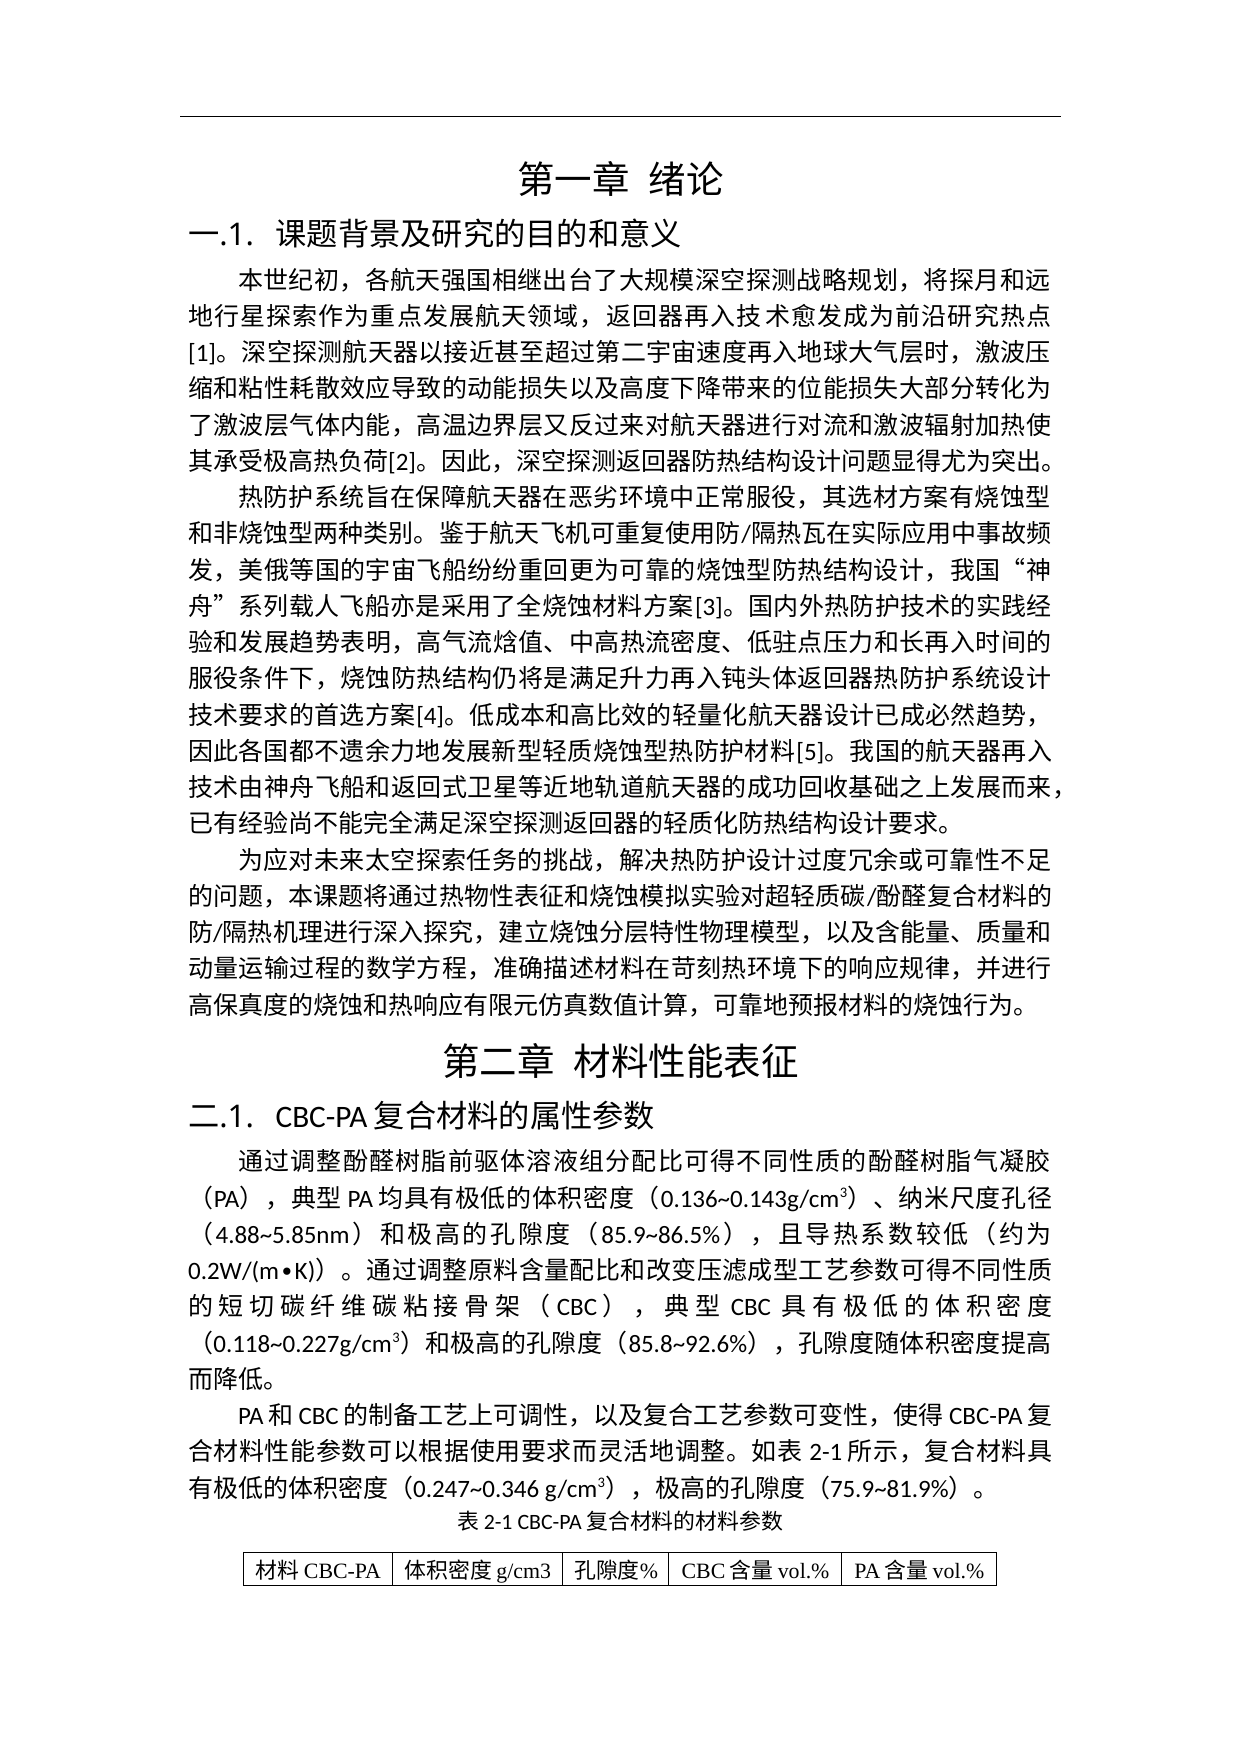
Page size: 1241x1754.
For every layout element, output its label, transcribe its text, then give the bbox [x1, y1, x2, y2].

text 热防护系统旨在保障航天器在恶劣环境中正常服役，其选材方案有烧蚀型和非烧蚀型两种类别。鉴于航天飞机可重复使用防/隔热瓦在实际应用中事故频发，美俄等国的宇宙飞船纷纷重回更为可靠的烧蚀型防热结构设计，我国“神舟”系列载人飞船亦是采用了全烧蚀材料方案[3]。国内外热防护技术的实践经验和发展趋势表明，高气流焓值、中高热流密度、低驻点压力和长再入时间的服役条件下，烧蚀防热结构仍将是满足升力再入钝头体返回器热防护系统设计技术要求的首选方案[4]。低成本和高比效的轻量化航天器设计已成必然趋势，因此各国都不遗余力地发展新型轻质烧蚀型热防护材料[5]。我国的航天器再入技术由神舟飞船和返回式卫星等近地轨道航天器的成功回收基础之上发展而来，已有经验尚不能完全满足深空探测返回器的轻质化防热结构设计要求。 [188, 483, 1052, 845]
table_header 材料CBC-PA [244, 1563, 392, 1595]
table_header CBC含量vol.% [669, 1563, 841, 1595]
text 表2-1 CBC-PA复合材料的材料参数 [188, 1515, 1052, 1546]
table_header 孔隙度% [563, 1563, 668, 1595]
text 本世纪初，各航天强国相继出台了大规模深空探测战略规划，将探月和远地行星探索作为重点发展航天领域，返回器再入技术愈发成为前沿研究热点[1]。深空探测航天器以接近甚至超过第二宇宙速度再入地球大气层时，激波压缩和粘性耗散效应导致的动能损失以及高度下降带来的位能损失大部分转化为了激波层气体内能，高温边界层又反过来对航天器进行对流和激波辐射加热使其承受极高热负荷[2]。因此，深空探测返回器防热结构设计问题显得尤为突出。 [188, 265, 1052, 483]
text 通过调整酚醛树脂前驱体溶液组分配比可得不同性质的酚醛树脂气凝胶（PA），典型PA均具有极低的体积密度（0.136~0.143g/cm3）、纳米尺度孔径（4.88~5.85nm）和极高的孔隙度（85.9~86.5%），且导热系数较低（约为0.2W/(m∙K)）。通过调整原料含量配比和改变压滤成型工艺参数可得不同性质的短切碳纤维碳粘接骨架（CBC），典型CBC具有极低的体积密度（0.118~0.227g/cm3）和极高的孔隙度（85.8~92.6%），孔隙度随体积密度提高而降低。 [188, 1152, 1052, 1406]
table_header 体积密度g/cm3 [393, 1563, 562, 1595]
subtitle 课题背景及研究的目的和意义 [188, 215, 1052, 260]
table_header PA含量vol.% [842, 1563, 996, 1595]
subtitle 绪论 [188, 150, 1052, 204]
text 为应对未来太空探索任务的挑战，解决热防护设计过度冗余或可靠性不足的问题，本课题将通过热物性表征和烧蚀模拟实验对超轻质碳/酚醛复合材料的防/隔热机理进行深入探究，建立烧蚀分层特性物理模型，以及含能量、质量和动量运输过程的数学方程，准确描述材料在苛刻热环境下的响应规律，并进行高保真度的烧蚀和热响应有限元仿真数值计算，可靠地预报材料的烧蚀行为。 [188, 845, 1052, 1027]
subtitle 材料性能表征 [188, 1037, 1052, 1091]
subtitle CBC-PA复合材料的属性参数 [188, 1102, 1052, 1147]
text PA和CBC的制备工艺上可调性，以及复合工艺参数可变性，使得CBC-PA复合材料性能参数可以根据使用要求而灵活地调整。如表2-1所示，复合材料具有极低的体积密度（0.247~0.346 g/cm3），极高的孔隙度（75.9~81.9%）。 [188, 1406, 1052, 1515]
